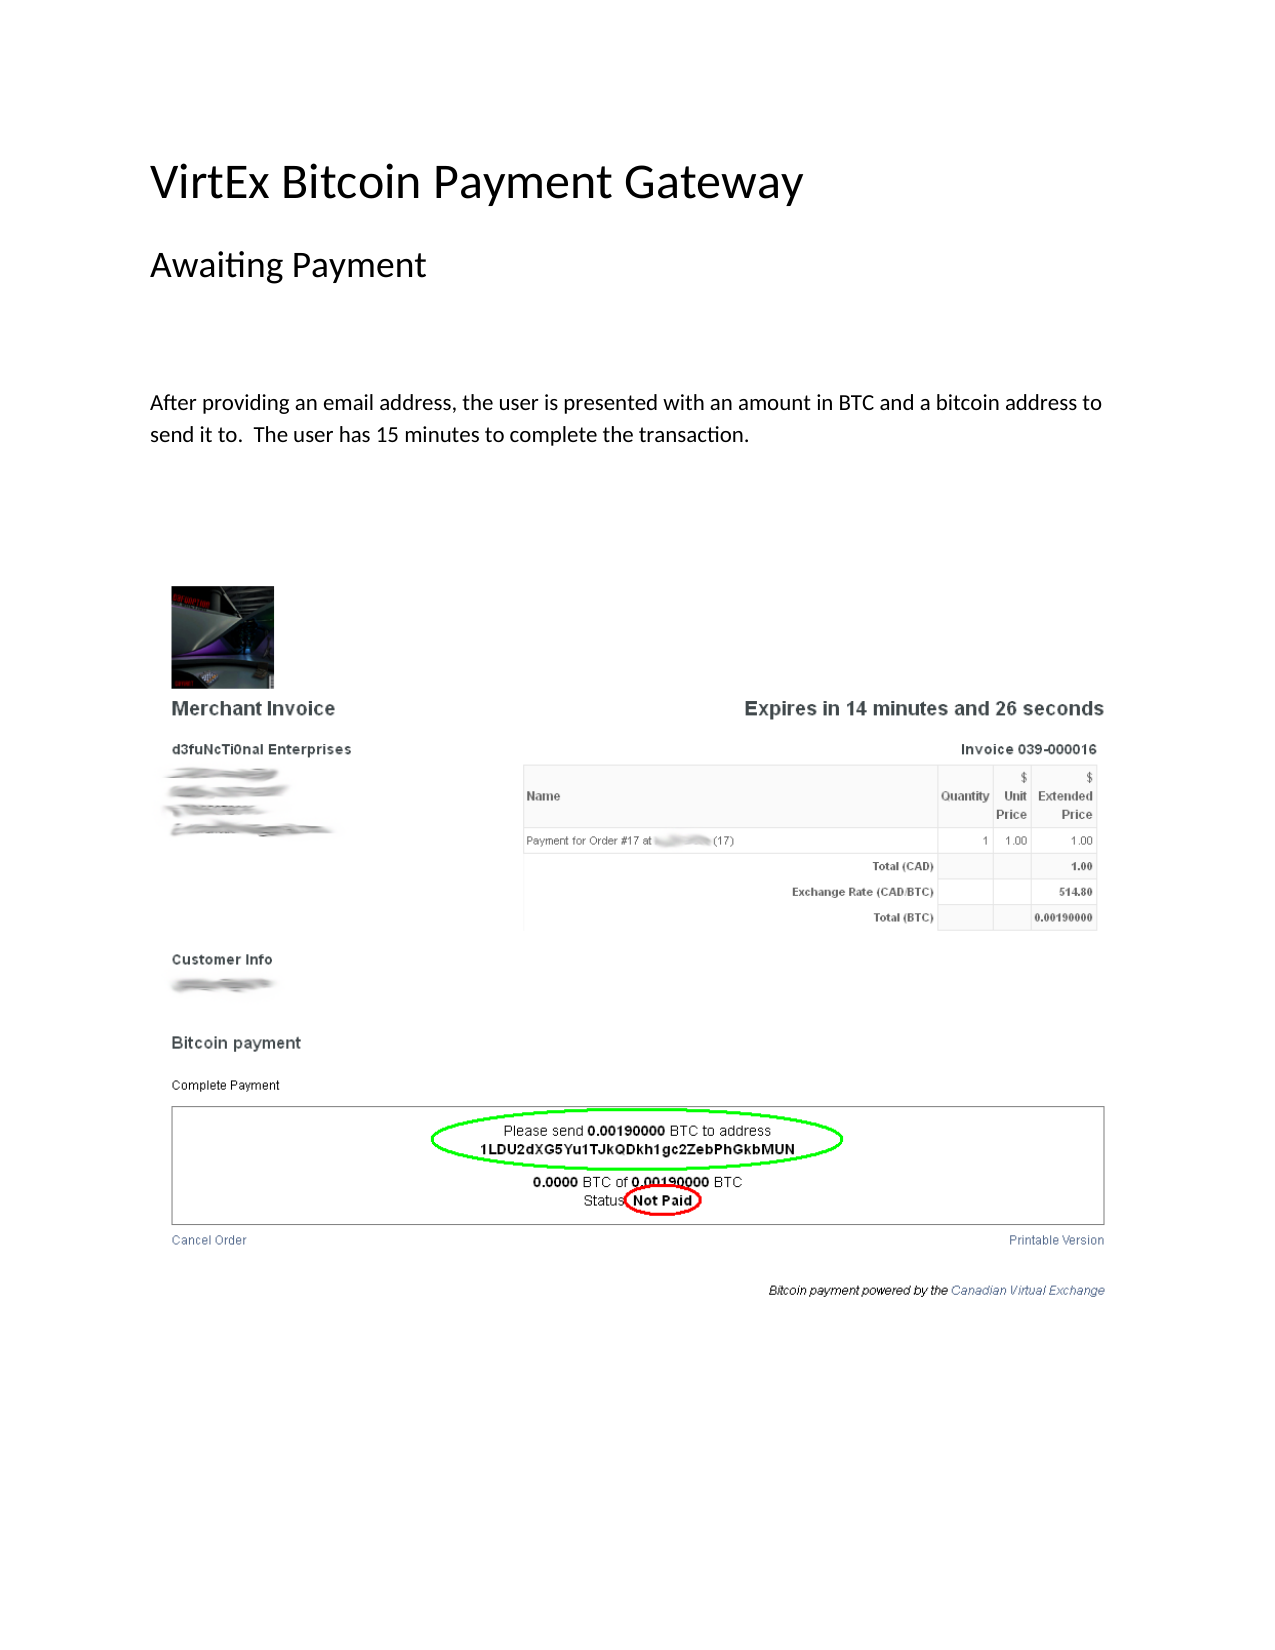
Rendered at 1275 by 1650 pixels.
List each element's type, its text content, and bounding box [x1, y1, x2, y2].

text After providing an email address, the user is presented with an amount in BTC and a bitcoin address to send it to. The user has 15 minutes to complete the transaction. [150, 388, 1125, 448]
text VirtEx Bitcoin Payment Gateway [150, 150, 1125, 211]
picture [150, 579, 1124, 1303]
text Awaiting Payment [150, 241, 1125, 287]
